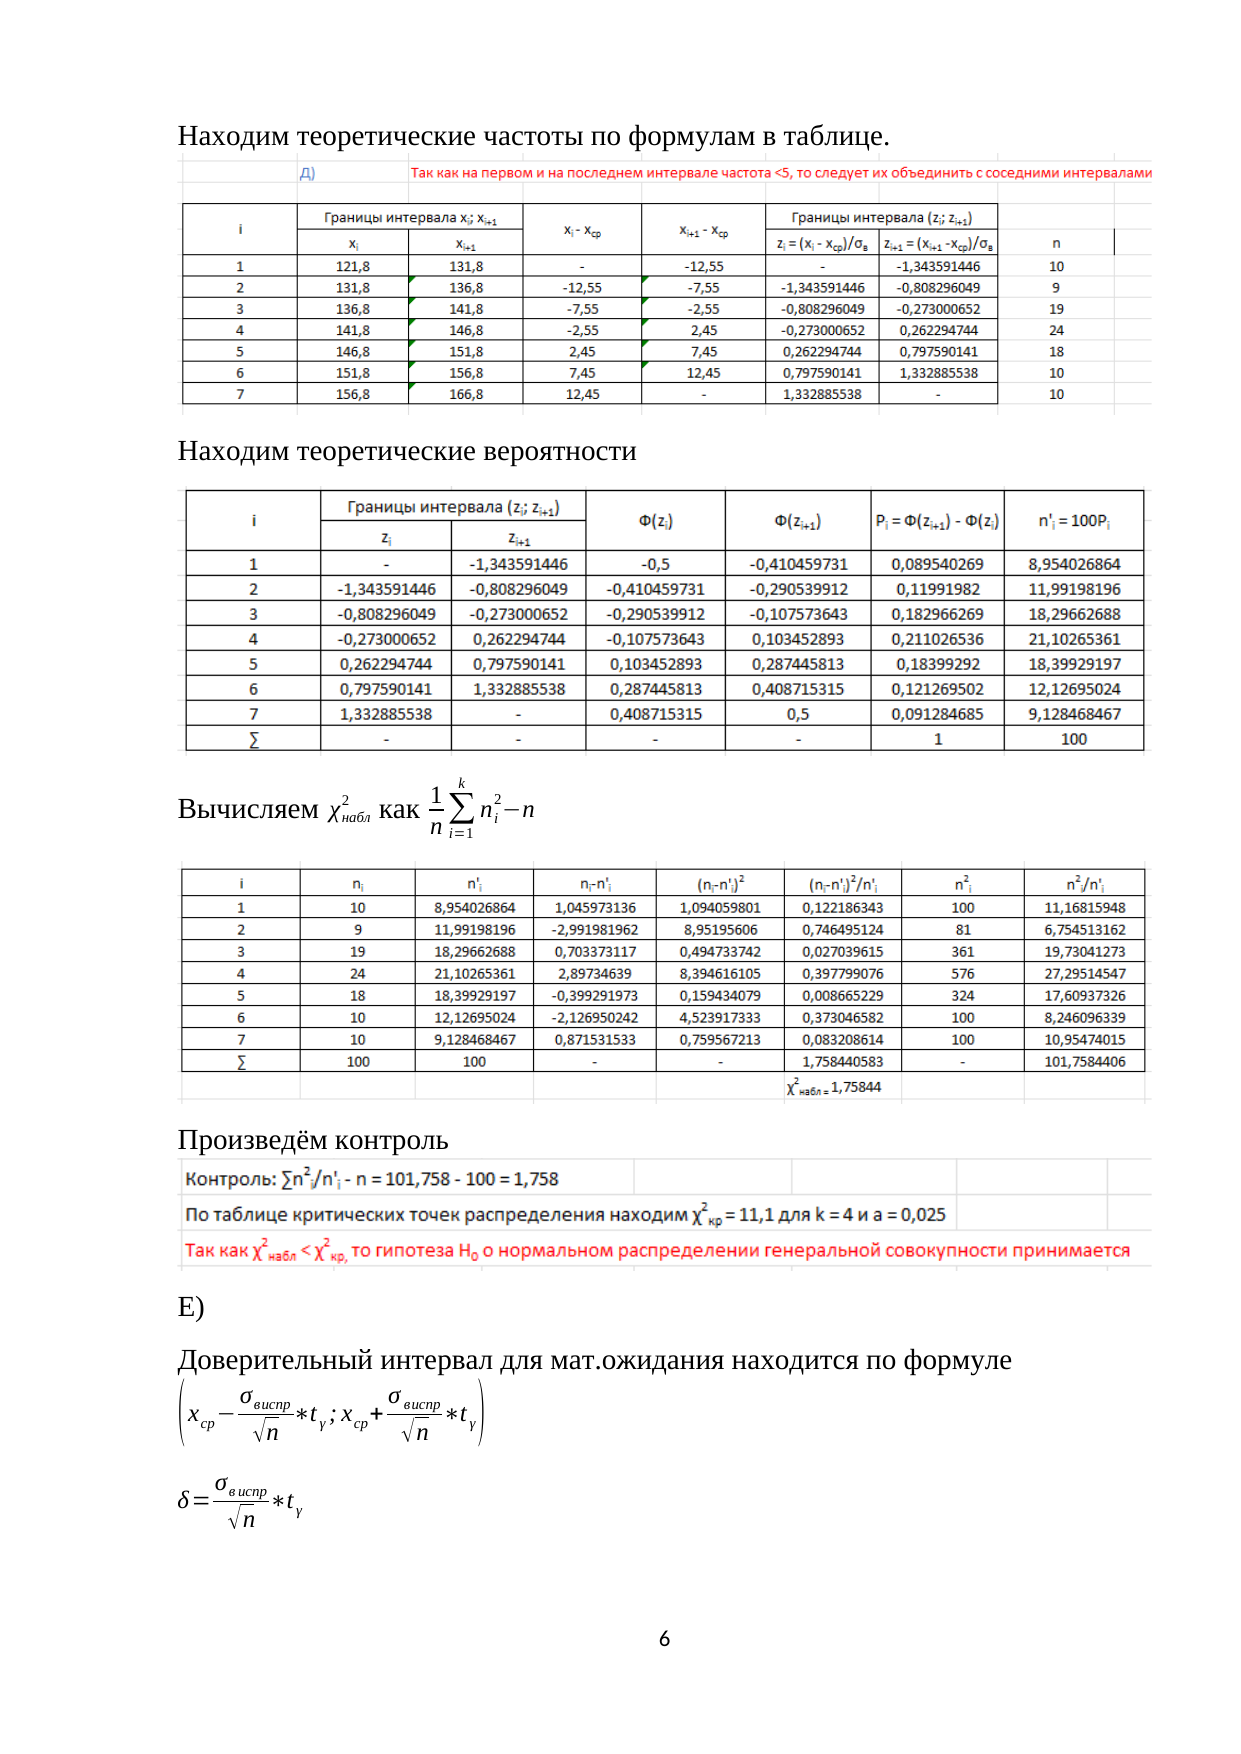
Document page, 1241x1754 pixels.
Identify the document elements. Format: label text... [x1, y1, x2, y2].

text Находим теоретические вероятности [177, 433, 1152, 467]
text Находим теоретические частоты по формулам в таблице. [177, 118, 1152, 153]
picture [177, 153, 1152, 415]
text Е) [177, 1289, 1152, 1323]
text Произведём контроль [177, 1122, 1152, 1158]
text Доверительный интервал для мат.ожидания находится по формуле [177, 1342, 1152, 1449]
picture [177, 861, 1152, 1104]
picture [177, 486, 1152, 756]
picture [177, 1158, 1152, 1271]
text Вычисляем как [177, 775, 1152, 842]
